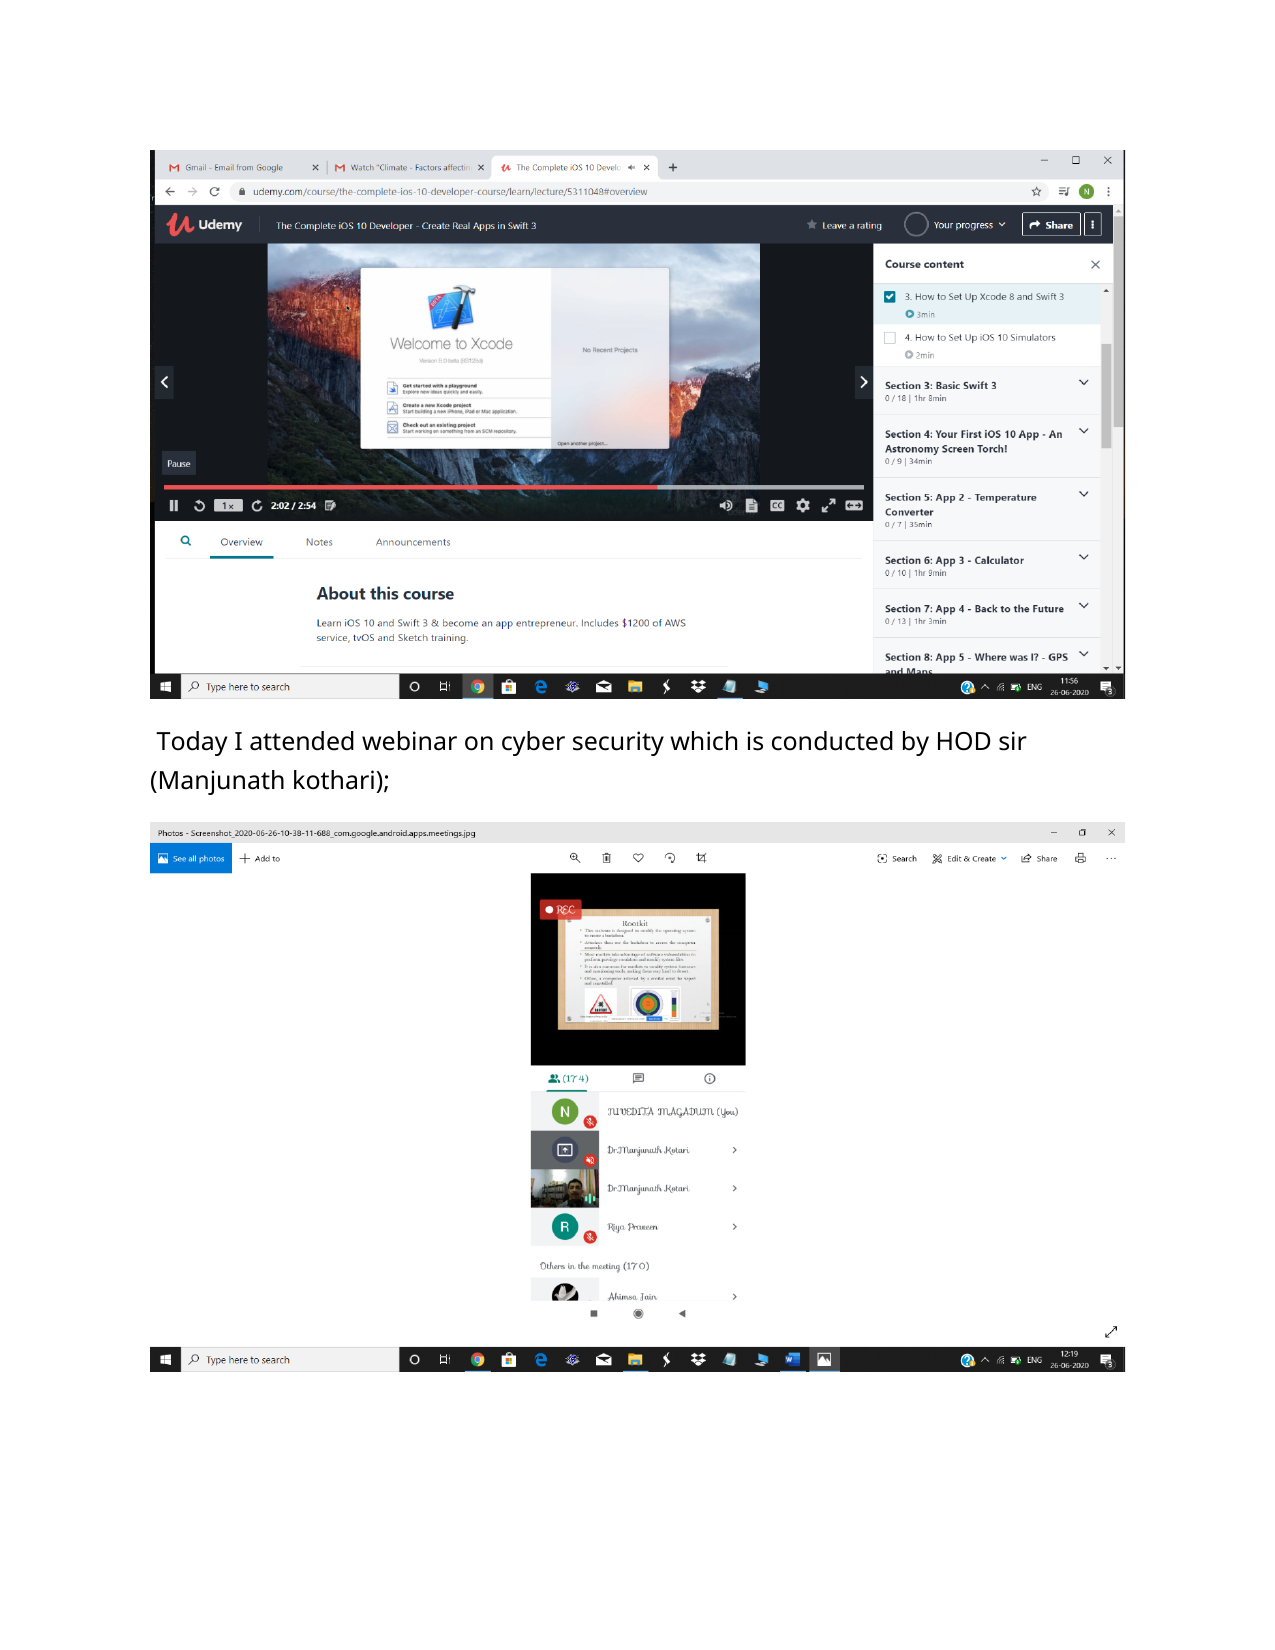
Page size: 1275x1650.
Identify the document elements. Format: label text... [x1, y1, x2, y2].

picture [150, 150, 1125, 699]
text Today I attended webinar on cyber security which is conducted by HOD sir (Manjunath kothari); [150, 724, 1125, 797]
picture [150, 822, 1125, 1372]
